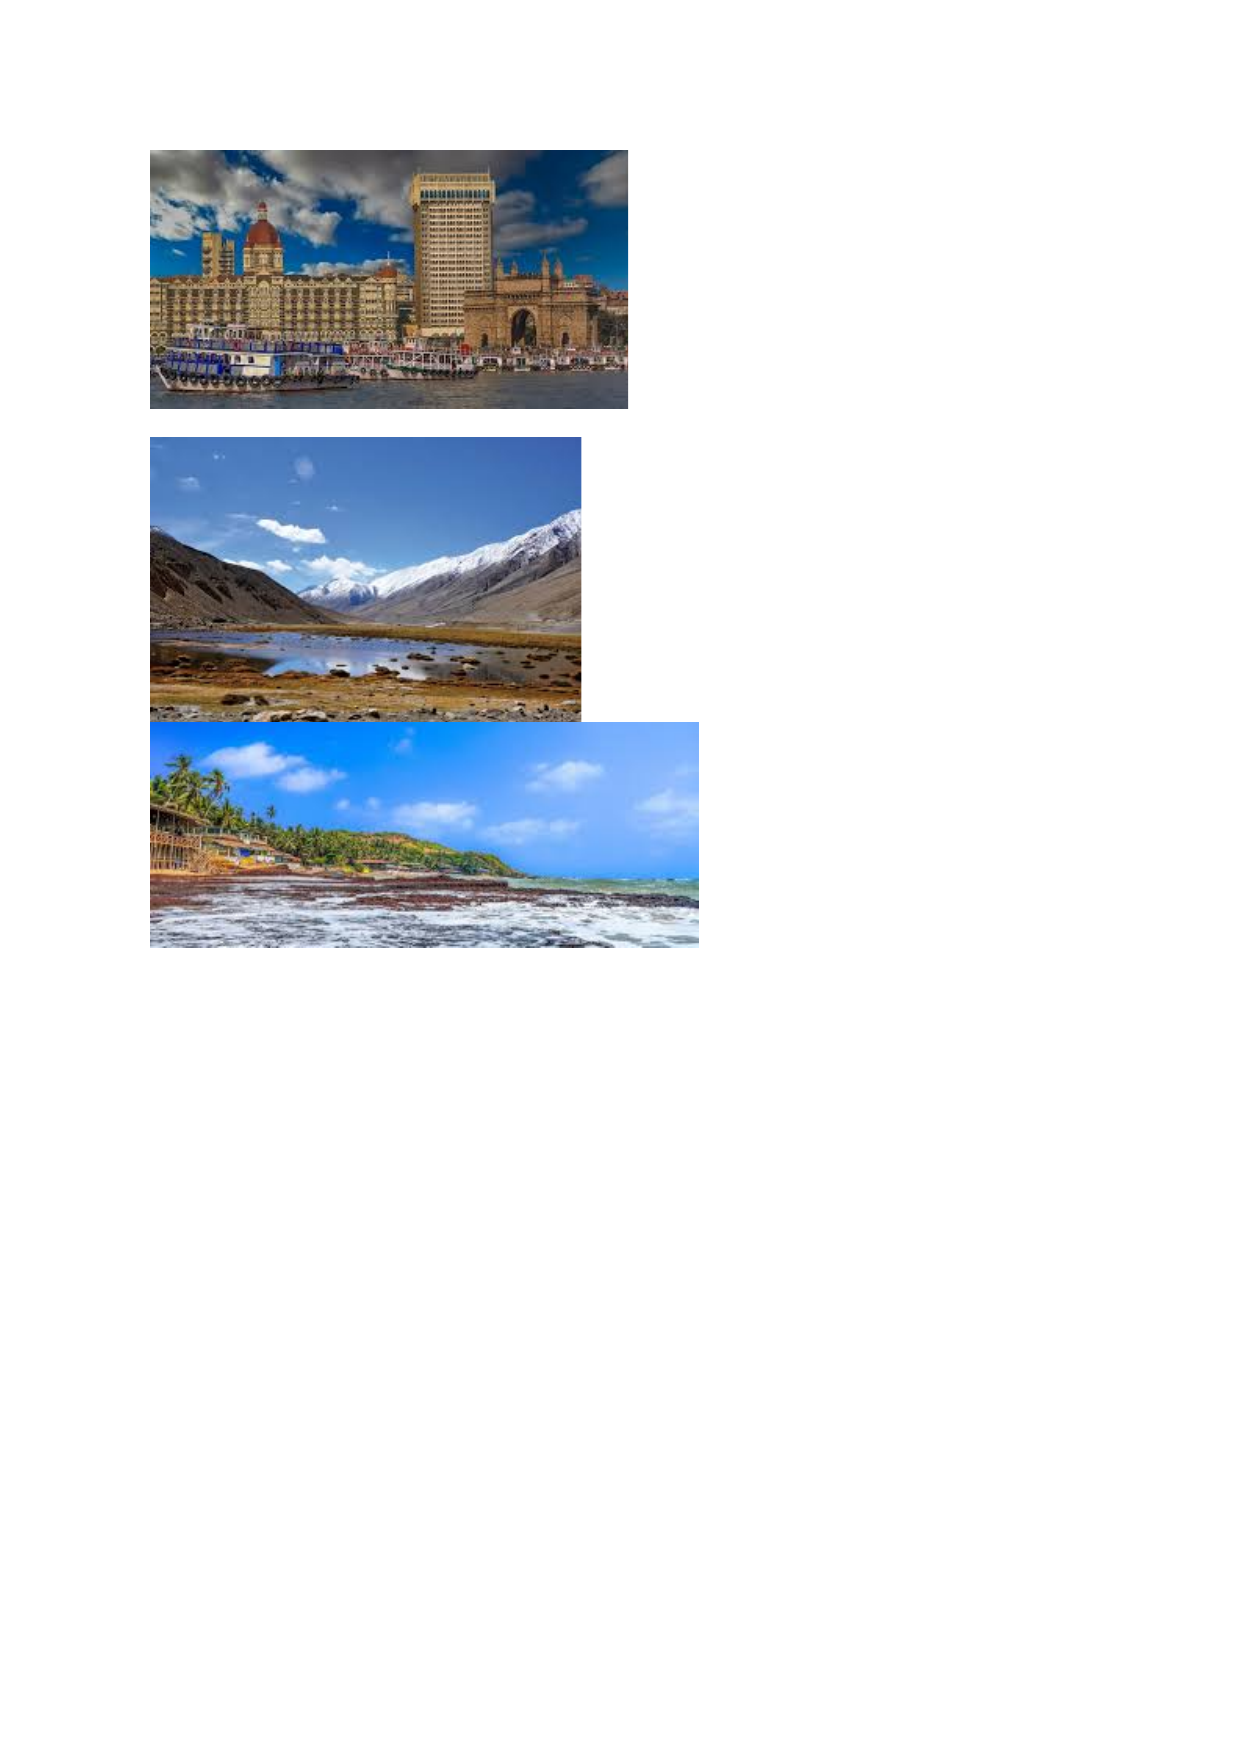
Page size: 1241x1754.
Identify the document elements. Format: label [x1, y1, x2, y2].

picture [150, 437, 699, 948]
picture [150, 150, 629, 409]
